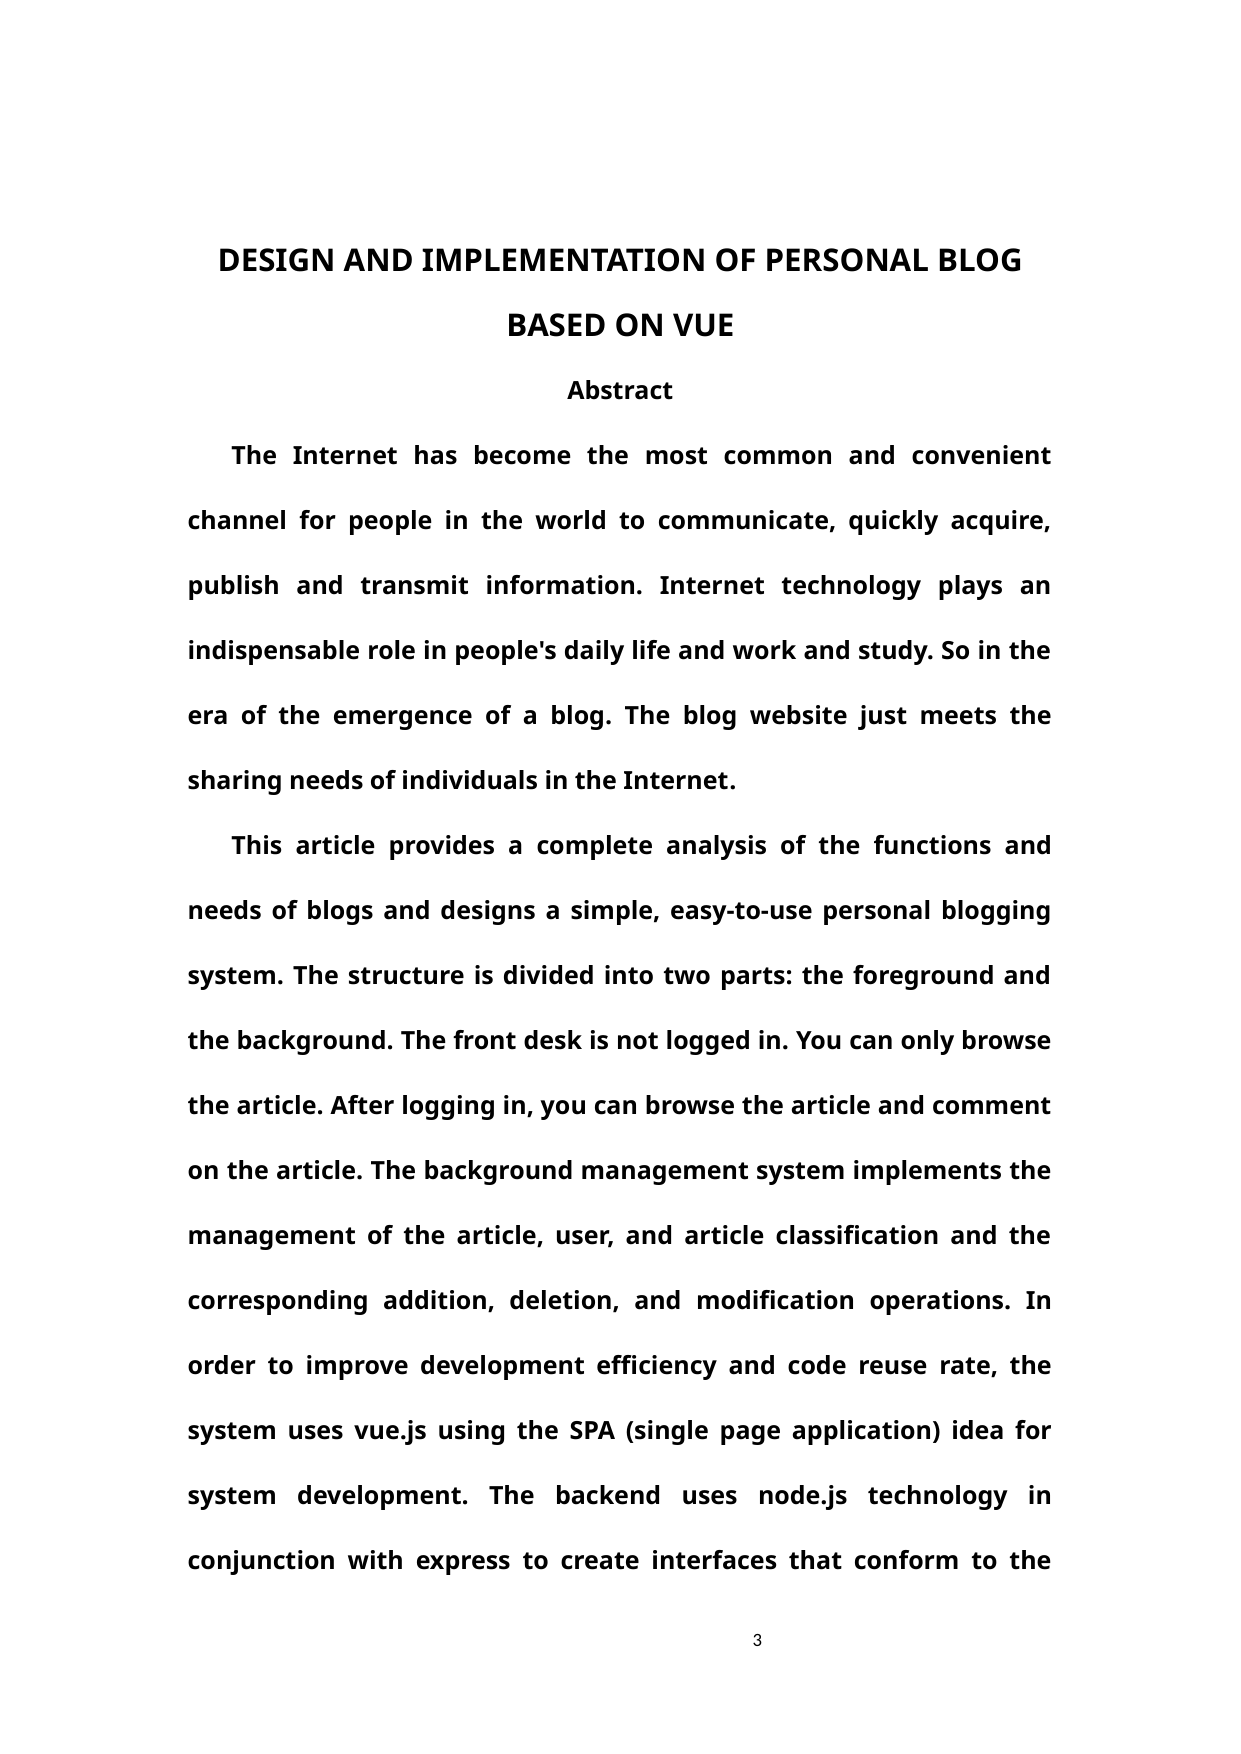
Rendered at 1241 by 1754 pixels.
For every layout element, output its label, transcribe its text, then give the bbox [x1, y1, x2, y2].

text Abstract [187, 357, 1053, 422]
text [187, 812, 1053, 1592]
text The Internet has become the most common and convenient channel for people in the world to communicate, quickly acquire, publish and transmit information. Internet technology plays an indispensable role in people's daily life and work and study. So in the era of the emergence of a blog. The blog website just meets the sharing needs of individuals in the Internet. [187, 422, 1053, 812]
text Design and implementation of personal blog based on vue [187, 227, 1053, 357]
